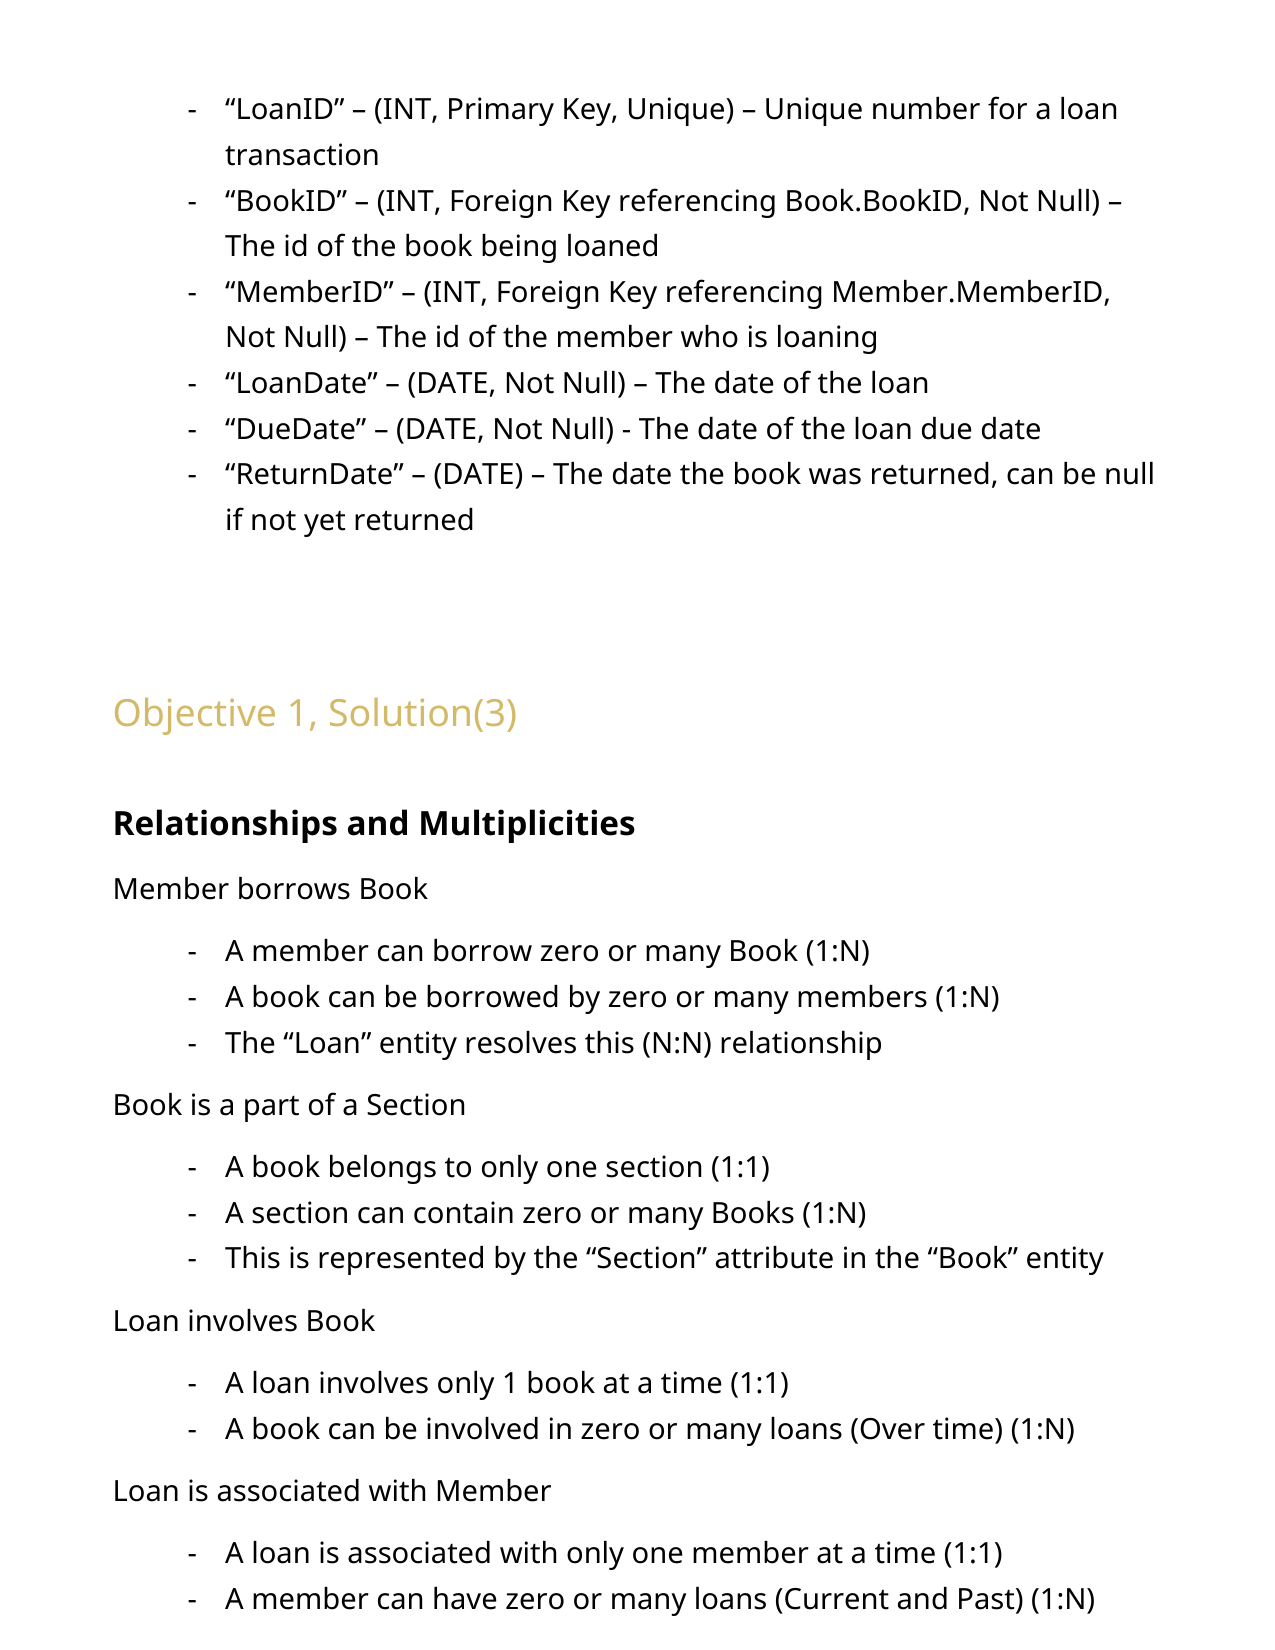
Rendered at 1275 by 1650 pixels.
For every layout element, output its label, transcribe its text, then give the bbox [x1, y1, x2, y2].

subtitle Objective 1, Solution(3) [112, 686, 1162, 737]
list A member can borrow zero or many Book (1:N) [187, 931, 1162, 970]
list “LoanID” – (INT, Primary Key, Unique) – Unique number for a loan transaction [187, 89, 1162, 174]
text Book is a part of a Section [112, 1084, 1162, 1124]
list A section can contain zero or many Books (1:N) [187, 1192, 1162, 1232]
list A loan involves only 1 book at a time (1:1) [187, 1362, 1162, 1402]
list “LoanDate” – (DATE, Not Null) – The date of the loan [187, 362, 1162, 402]
list “BookID” – (INT, Foreign Key referencing Book.BookID, Not Null) – The id of the book being loaned [187, 180, 1162, 265]
list This is represented by the “Section” attribute in the “Book” entity [187, 1238, 1162, 1277]
list A book can be borrowed by zero or many members (1:N) [187, 976, 1162, 1016]
text Member borrows Book [112, 868, 1162, 908]
list The “Loan” entity resolves this (N:N) relationship [187, 1022, 1162, 1062]
list A book belongs to only one section (1:1) [187, 1146, 1162, 1186]
text Loan involves Book [112, 1300, 1162, 1340]
list “DueDate” – (DATE, Not Null) - The date of the loan due date [187, 408, 1162, 448]
text Loan is associated with Member [112, 1470, 1162, 1510]
list A book can be involved in zero or many loans (Over time) (1:N) [187, 1408, 1162, 1448]
text Relationships and Multiplicities [112, 799, 1162, 845]
list A member can have zero or many loans (Current and Past) (1:N) [187, 1578, 1162, 1618]
list “ReturnDate” – (DATE) – The date the book was returned, can be null if not yet returned [187, 454, 1162, 539]
list A loan is associated with only one member at a time (1:1) [187, 1532, 1162, 1572]
list “MemberID” – (INT, Foreign Key referencing Member.MemberID, Not Null) – The id of the member who is loaning [187, 271, 1162, 356]
